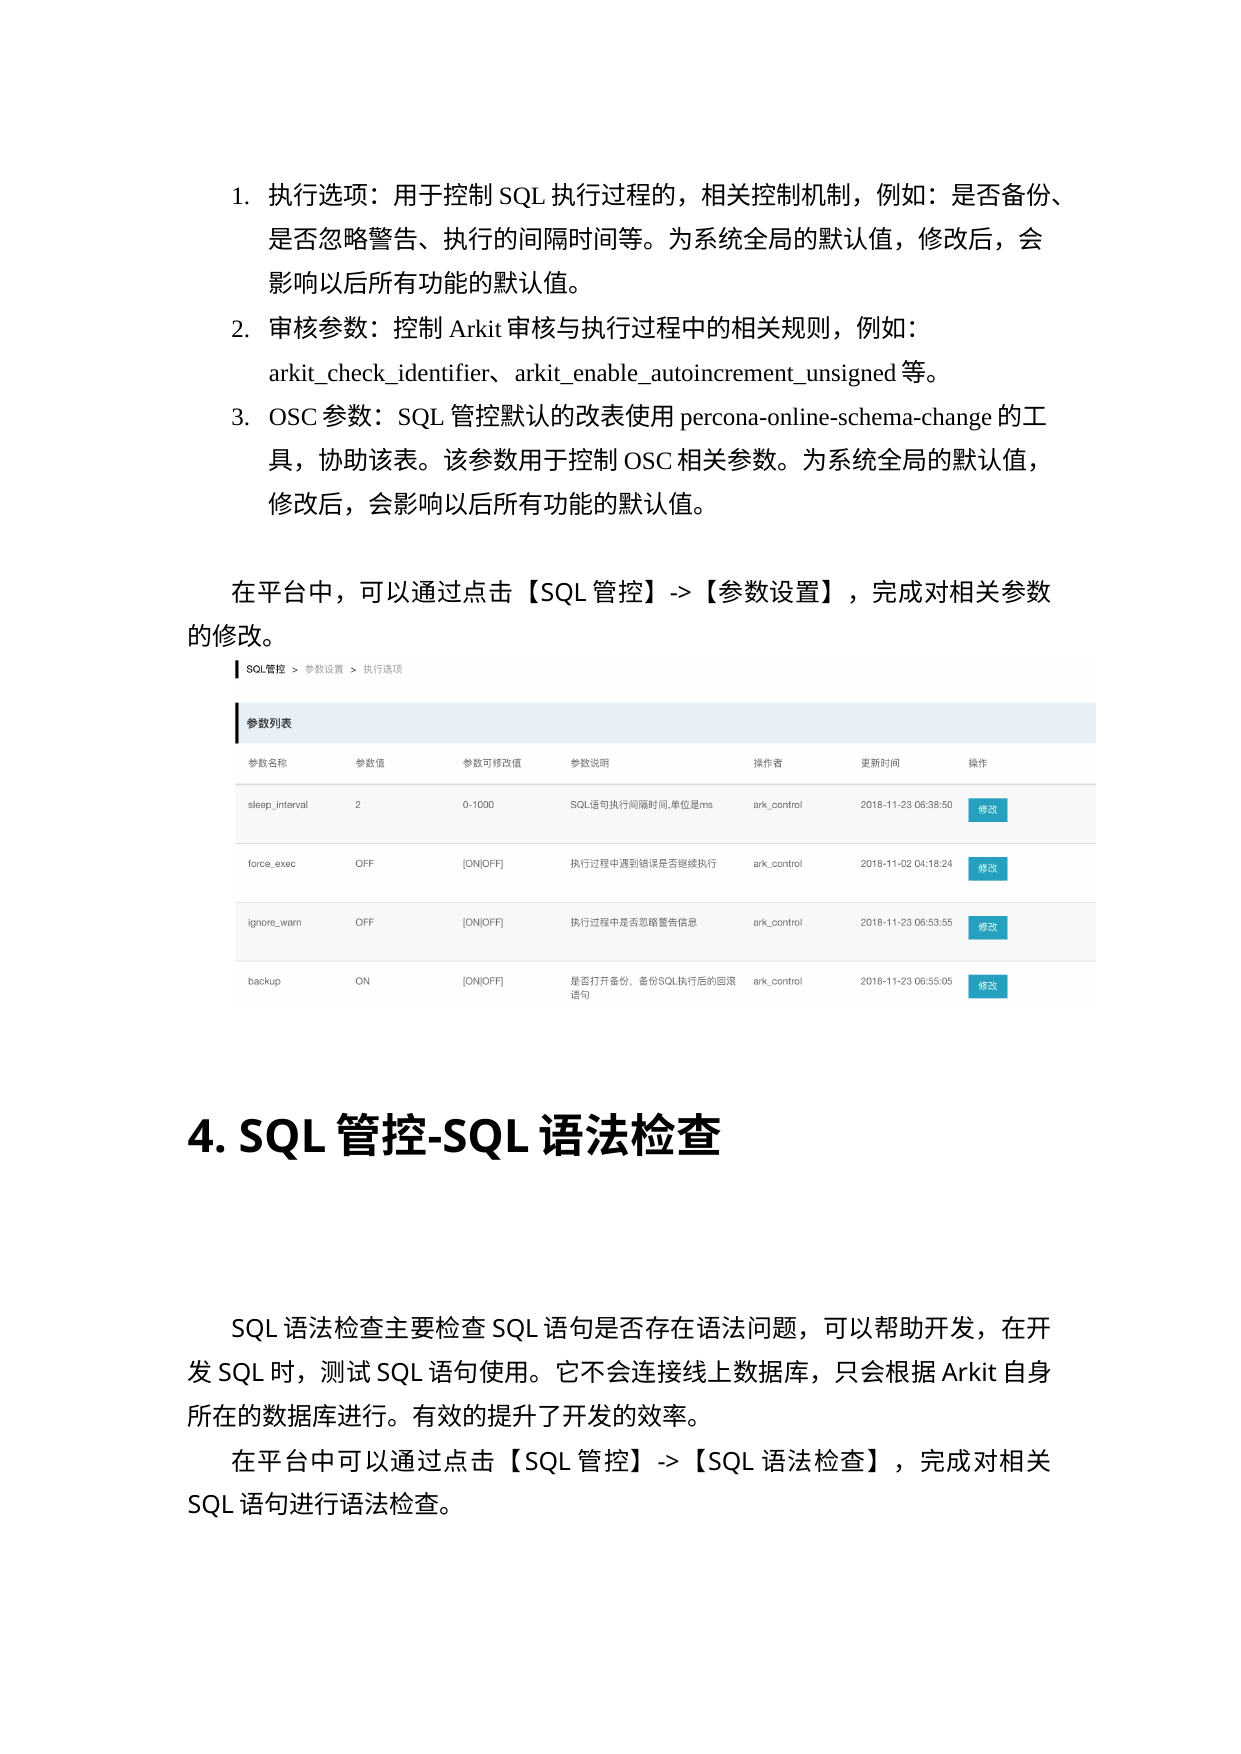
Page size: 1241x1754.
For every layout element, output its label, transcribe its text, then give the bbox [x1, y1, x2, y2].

text SQL语法检查主要检查SQL语句是否存在语法问题，可以帮助开发，在开发SQL时，测试SQL语句使用。它不会连接线上数据库，只会根据Arkit自身所在的数据库进行。有效的提升了开发的效率。 [187, 1305, 1053, 1437]
subtitle 4. SQL管控-SQL语法检查 [187, 1089, 1053, 1177]
list OSC参数：SQL管控默认的改表使用percona-online-schema-change的工具，协助该表。该参数用于控制OSC相关参数。为系统全局的默认值，修改后，会影响以后所有功能的默认值。 [231, 392, 1053, 524]
list 执行选项：用于控制SQL执行过程的，相关控制机制，例如：是否备份、是否忽略警告、执行的间隔时间等。为系统全局的默认值，修改后，会影响以后所有功能的默认值。 [231, 172, 1053, 304]
text 在平台中可以通过点击【SQL管控】->【SQL语法检查】，完成对相关SQL语句进行语法检查。 [187, 1437, 1053, 1525]
text 在平台中，可以通过点击【SQL管控】->【参数设置】，完成对相关参数的修改。 [187, 568, 1053, 657]
list 审核参数：控制Arkit审核与执行过程中的相关规则，例如： arkit_check_identifier、arkit_enable_autoincrement_unsigned等。 [231, 304, 1053, 392]
picture [231, 656, 1096, 1012]
